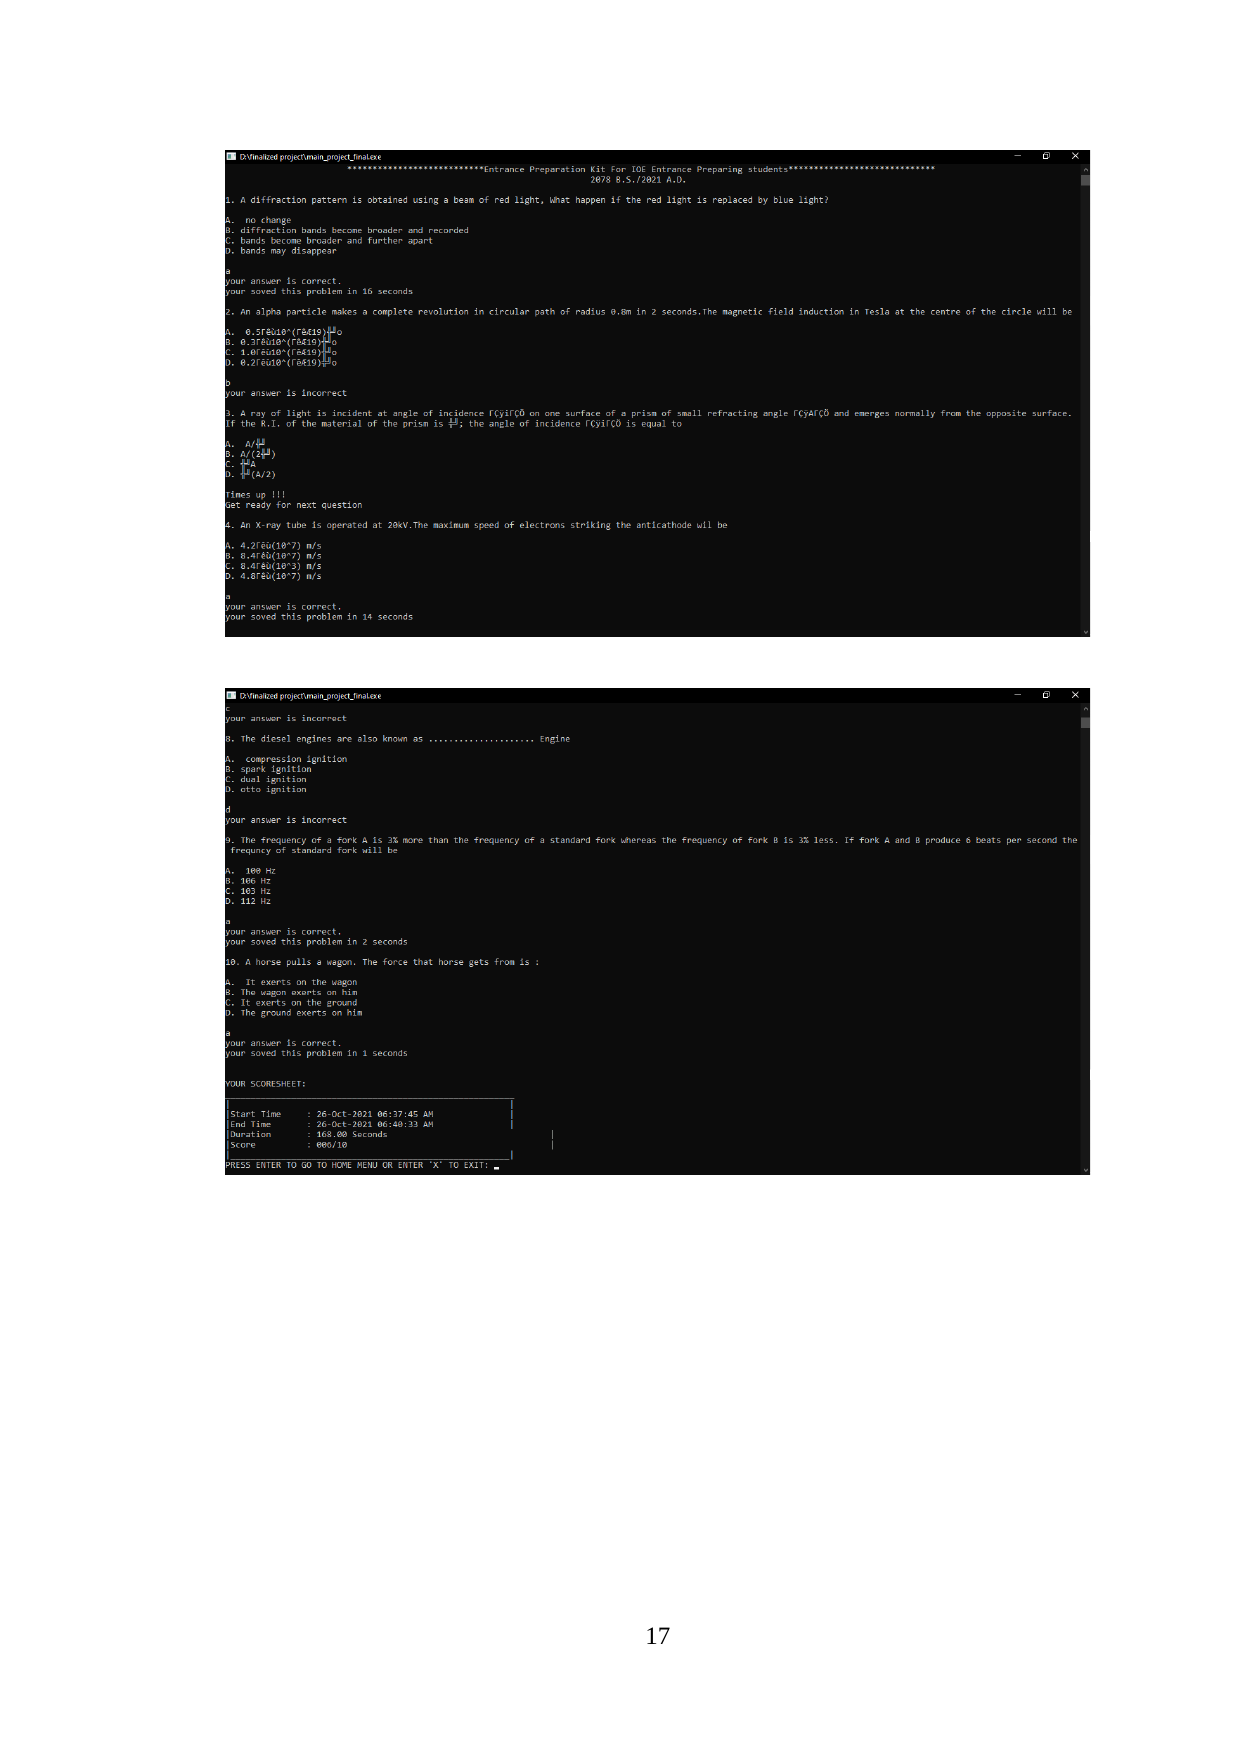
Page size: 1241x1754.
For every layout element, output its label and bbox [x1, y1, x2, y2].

picture [225, 150, 1091, 637]
picture [225, 688, 1091, 1175]
